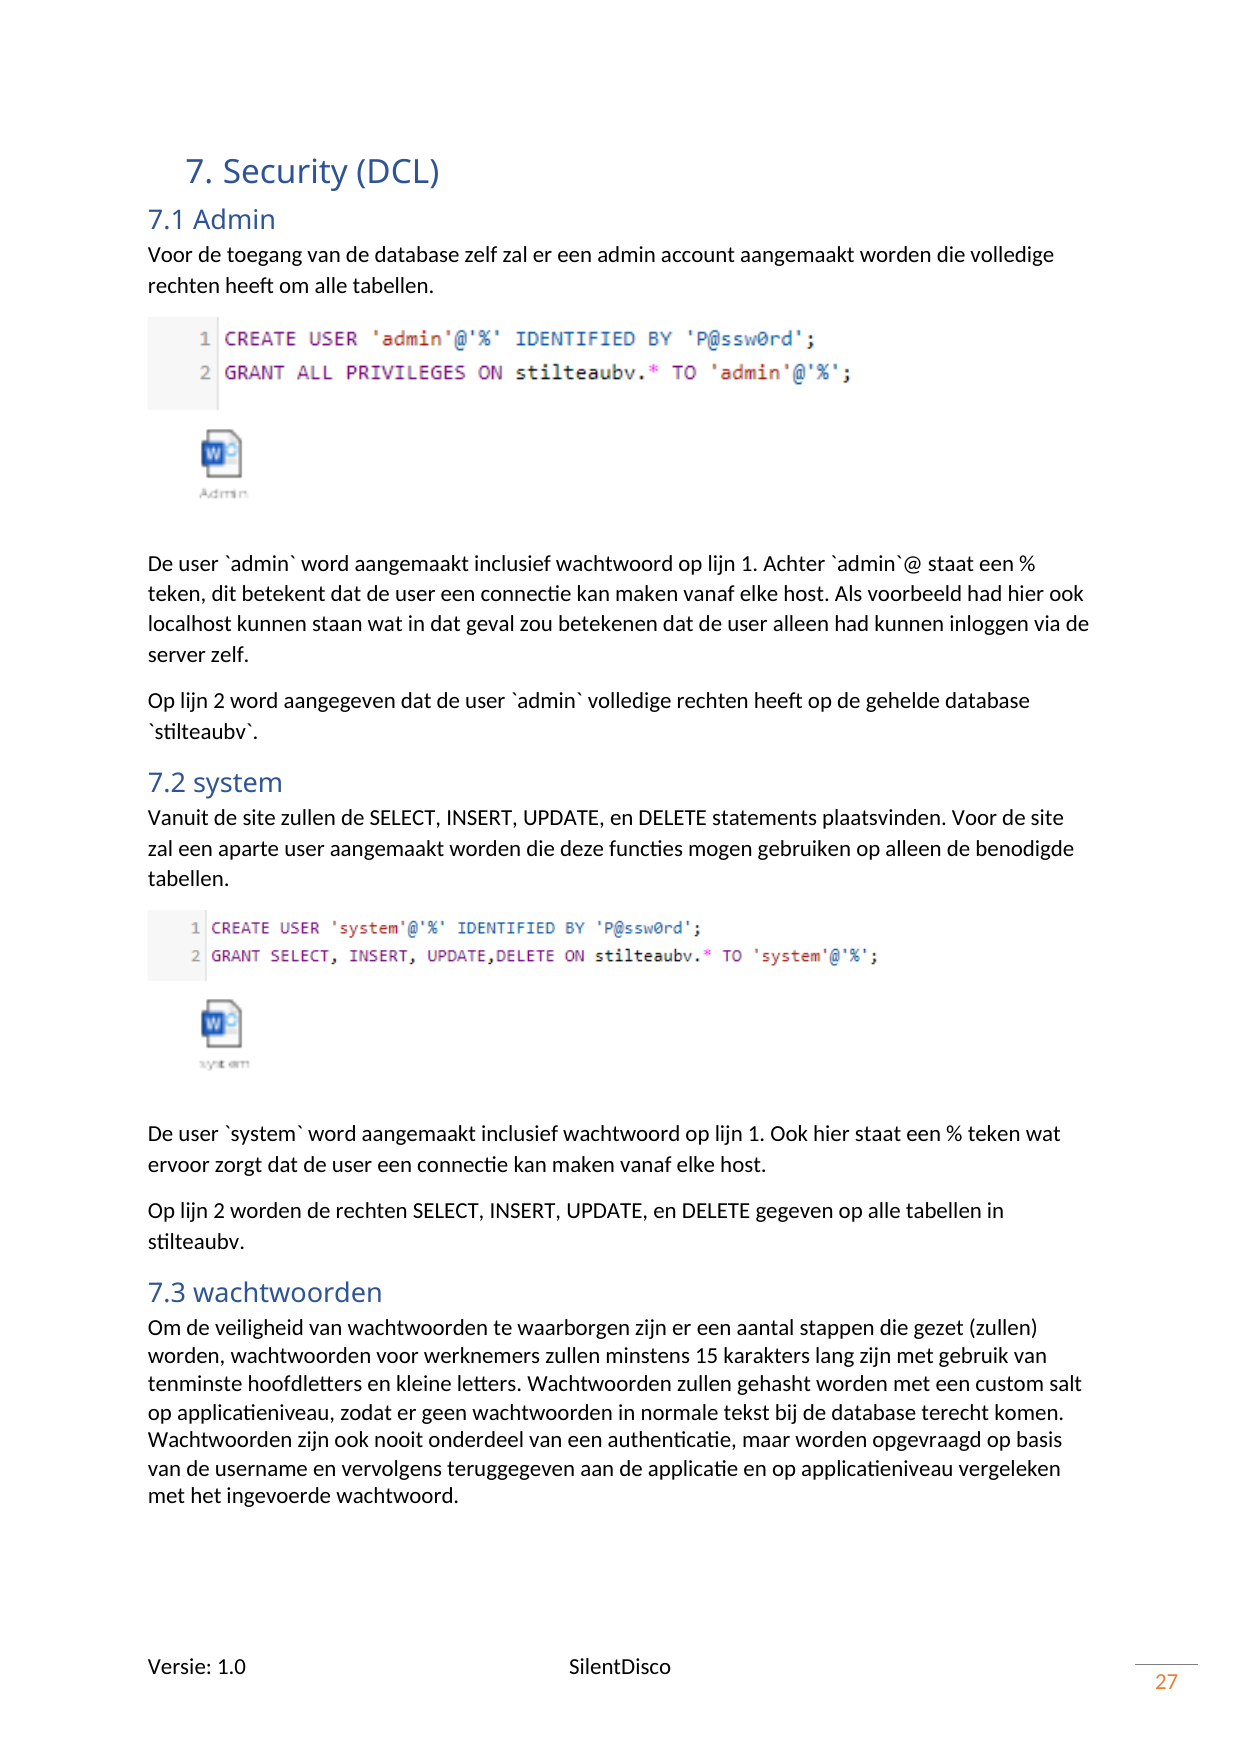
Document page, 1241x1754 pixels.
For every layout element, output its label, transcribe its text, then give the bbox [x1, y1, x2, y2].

picture [147, 317, 869, 410]
text Op lijn 2 word aangegeven dat de user `admin` volledige rechten heeft op de gehelde database `stilteaubv`. [148, 687, 1093, 745]
subtitle 7.1 Admin [148, 201, 1093, 238]
text Om de veiligheid van wachtwoorden te waarborgen zijn er een aantal stappen die gezet (zullen) worden, wachtwoorden voor werknemers zullen minstens 15 karakters lang zijn met gebruik van tenminste hoofdletters en kleine letters. Wachtwoorden zullen gehasht worden met een custom salt op applicatieniveau, zodat er geen wachtwoorden in normale tekst bij de database terecht komen. Wachtwoorden zijn ook nooit onderdeel van een authenticatie, maar worden opgevraagd op basis van de username en vervolgens teruggegeven aan de applicatie en op applicatieniveau vergeleken met het ingevoerde wachtwoord. [148, 1313, 1093, 1510]
text De user `admin` word aangemaakt inclusief wachtwoord op lijn 1. Achter `admin`@ staat een % teken, dit betekent dat de user een connectie kan maken vanaf elke host. Als voorbeeld had hier ook localhost kunnen staan wat in dat geval zou betekenen dat de user alleen had kunnen inloggen via de server zelf. [148, 549, 1093, 668]
text Voor de toegang van de database zelf zal er een admin account aangemaakt worden die volledige rechten heeft om alle tabellen. [148, 241, 1093, 299]
text Vanuit de site zullen de SELECT, INSERT, UPDATE, en DELETE statements plaatsvinden. Voor de site zal een aparte user aangemaakt worden die deze functies mogen gebruiken op alleen de benodigde tabellen. [148, 803, 1093, 892]
text Op lijn 2 worden de rechten SELECT, INSERT, UPDATE, en DELETE gegeven op alle tabellen in stilteaubv. [148, 1197, 1093, 1255]
text De user `system` word aangemaakt inclusief wachtwoord op lijn 1. Ook hier staat een % teken wat ervoor zorgt dat de user een connectie kan maken vanaf elke host. [148, 1119, 1093, 1178]
subtitle Security (DCL) [185, 148, 1093, 193]
subtitle 7.3 wachtwoorden [148, 1274, 1093, 1311]
subtitle 7.2 system [148, 764, 1093, 801]
picture [147, 910, 894, 981]
